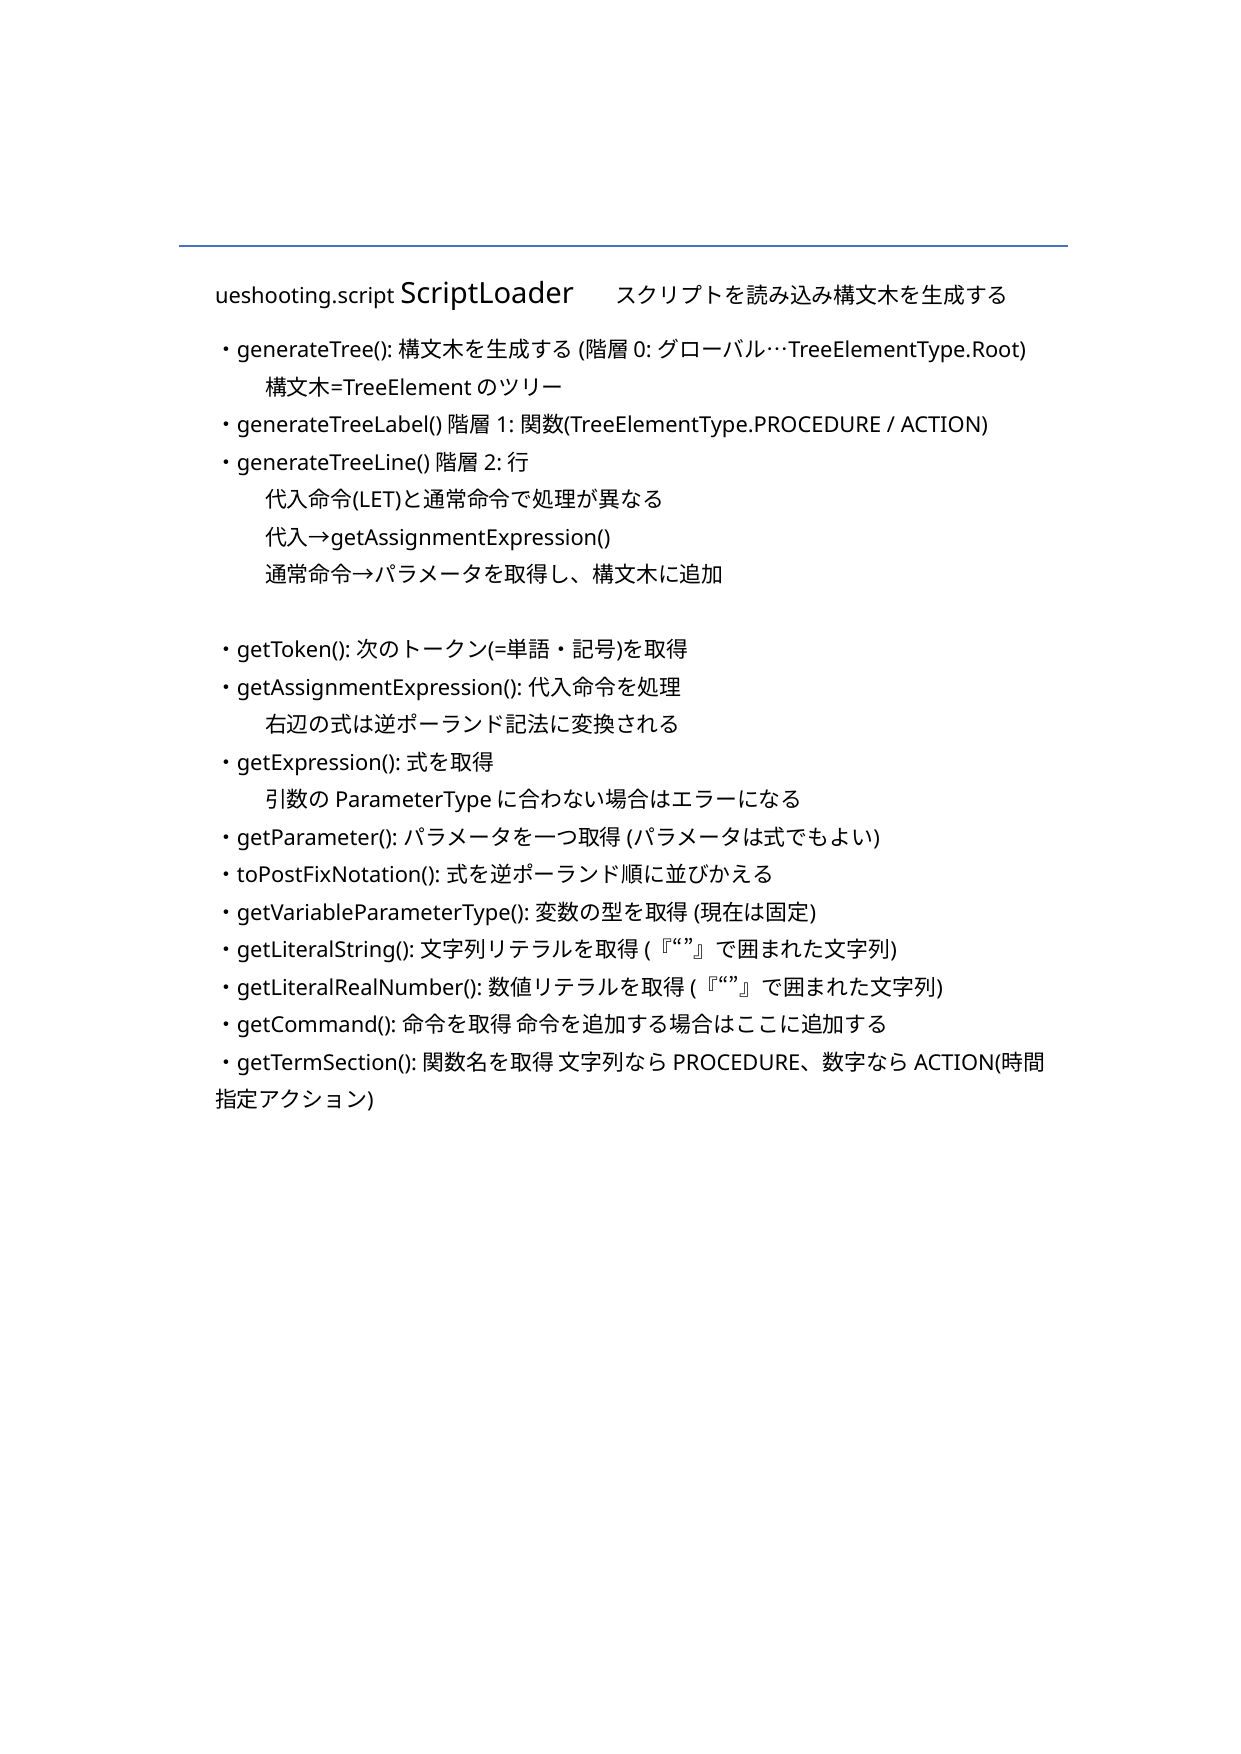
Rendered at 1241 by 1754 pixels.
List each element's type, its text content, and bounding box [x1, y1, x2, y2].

list ・generateTreeLine() 階層2: 行 [215, 442, 1063, 479]
list ・getCommand(): 命令を取得 命令を追加する場合はここに追加する [215, 1004, 1063, 1042]
list ・toPostFixNotation(): 式を逆ポーランド順に並びかえる [215, 854, 1063, 892]
list ・getTermSection(): 関数名を取得 文字列ならPROCEDURE、数字ならACTION(時間指定アクション) [215, 1042, 1063, 1117]
list ・generateTreeLabel() 階層1: 関数(TreeElementType.PROCEDURE / ACTION) [215, 404, 1063, 442]
list 右辺の式は逆ポーランド記法に変換される [215, 704, 1063, 742]
list 代入→getAssignmentExpression() [215, 517, 1063, 554]
list ・getAssignmentExpression(): 代入命令を処理 [215, 667, 1063, 704]
list 引数のParameterTypeに合わない場合はエラーになる [215, 779, 1063, 817]
list ・getVariableParameterType(): 変数の型を取得 (現在は固定) [215, 892, 1063, 929]
list ・generateTree(): 構文木を生成する (階層0: グローバル…TreeElementType.Root) [215, 329, 1063, 367]
list ・getLiteralRealNumber(): 数値リテラルを取得 (『“”』で囲まれた文字列) [215, 967, 1063, 1004]
list ・getParameter(): パラメータを一つ取得 (パラメータは式でもよい) [215, 817, 1063, 854]
list ・getToken(): 次のトークン(=単語・記号)を取得 [215, 629, 1063, 667]
list ・getLiteralString(): 文字列リテラルを取得 (『“”』で囲まれた文字列) [215, 929, 1063, 967]
list ueshooting.script ScriptLoader スクリプトを読み込み構文木を生成する [215, 254, 1063, 329]
list ・getExpression(): 式を取得 [215, 742, 1063, 779]
list 通常命令→パラメータを取得し、構文木に追加 [215, 554, 1063, 592]
list 構文木=TreeElementのツリー [215, 367, 1063, 404]
list 代入命令(LET)と通常命令で処理が異なる [215, 479, 1063, 517]
